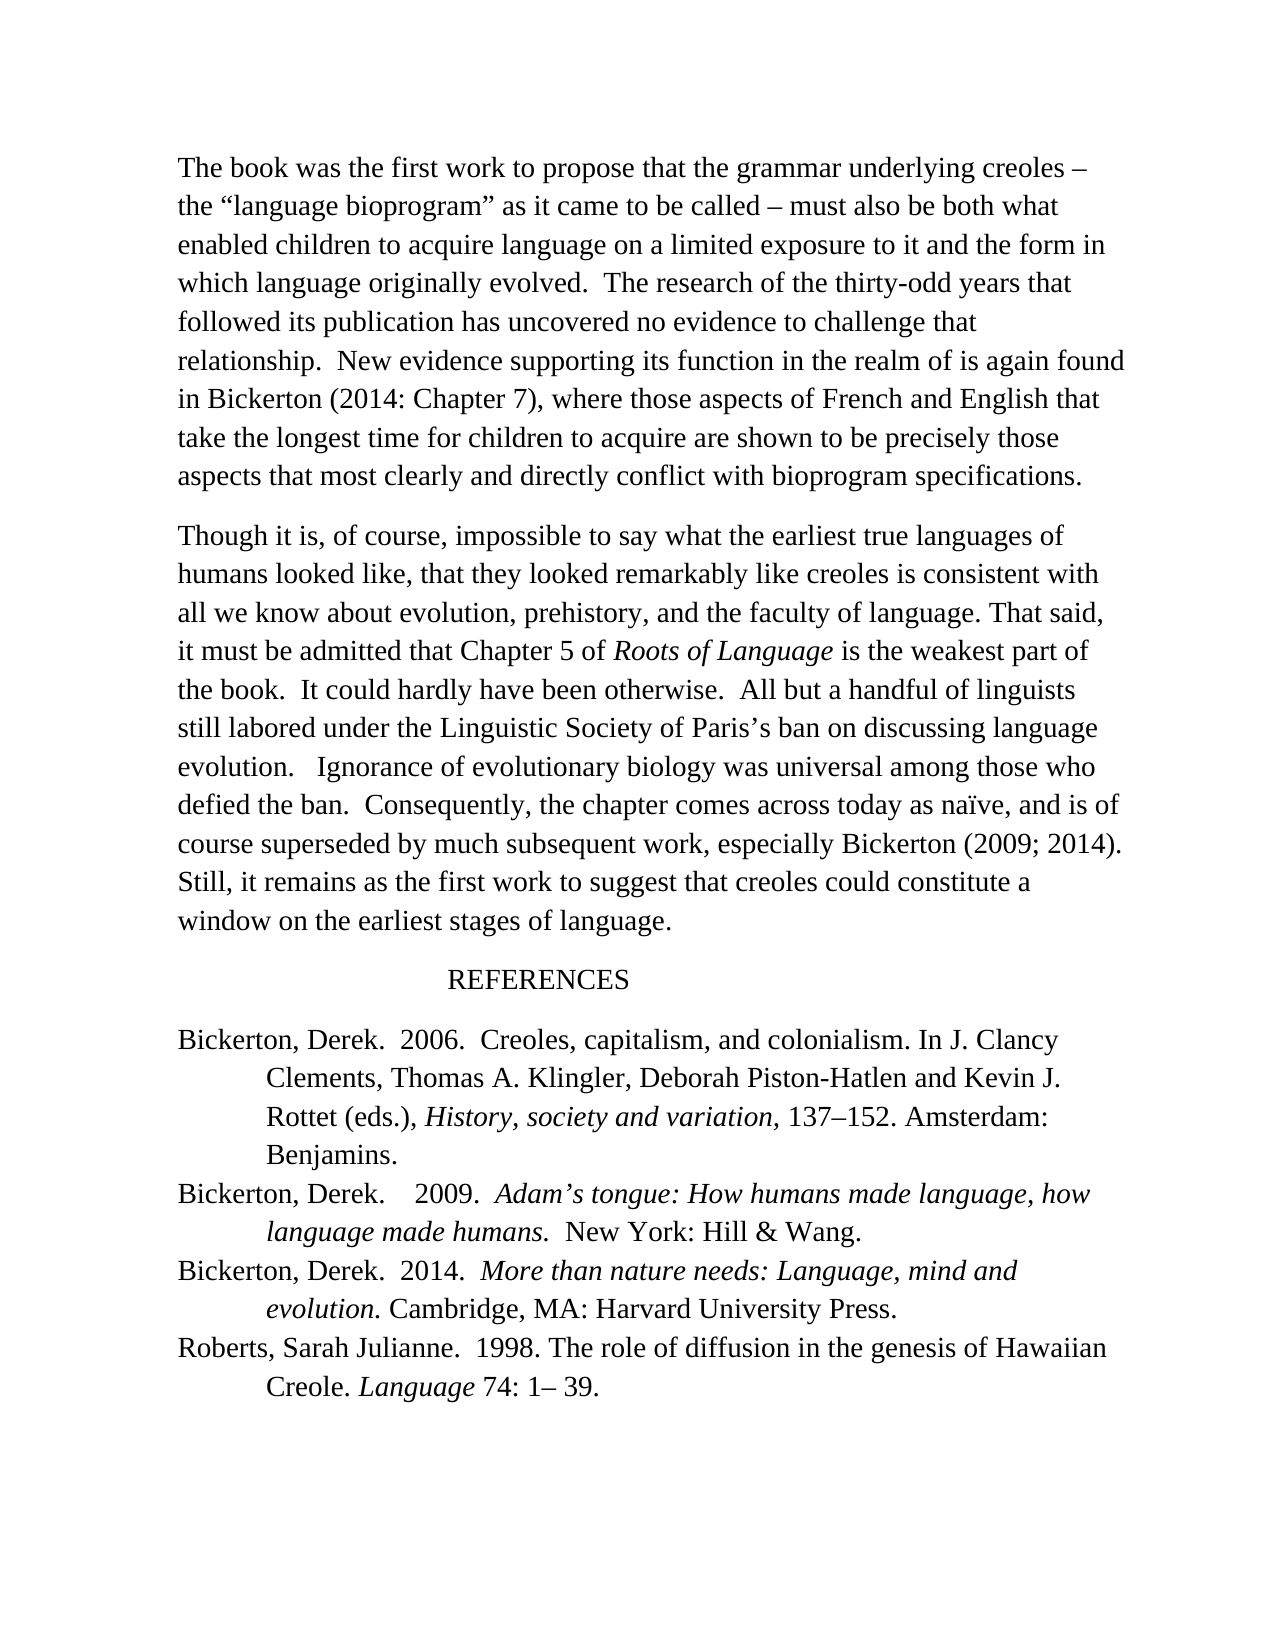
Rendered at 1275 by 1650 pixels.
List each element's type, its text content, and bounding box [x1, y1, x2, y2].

text Bickerton, Derek. 2006. Creoles, capitalism, and colonialism. In J. Clancy Clements, Thomas A. Klingler, Deborah Piston-Hatlen and Kevin J. Rottet (eds.), History, society and variation, 137–152. Amsterdam: Benjamins. [177, 1022, 1125, 1171]
text REFERENCES [177, 962, 1125, 996]
text Bickerton, Derek. 2014. More than nature needs: Language, mind and evolution. Cambridge, MA: Harvard University Press. [177, 1253, 1125, 1325]
text The book was the first work to propose that the grammar underlying creoles – the “language bioprogram” as it came to be called – must also be both what enabled children to acquire language on a limited exposure to it and the form in which language originally evolved. The research of the thirty-odd years that followed its publication has uncovered no evidence to challenge that relationship. New evidence supporting its function in the realm of is again found in Bickerton (2014: Chapter 7), where those aspects of French and English that take the longest time for children to acquire are shown to be precisely those aspects that most clearly and directly conflict with bioprogram specifications. [177, 150, 1125, 492]
text Bickerton, Derek. 2009. Adam’s tongue: How humans made language, how language made humans. New York: Hill & Wang. [177, 1176, 1125, 1248]
text Though it is, of course, impossible to say what the earliest true languages of humans looked like, that they looked remarkably like creoles is consistent with all we know about evolution, prehistory, and the faculty of language. That said, it must be admitted that Chapter 5 of Roots of Language is the weakest part of the book. It could hardly have been otherwise. All but a handful of linguists still labored under the Linguistic Society of Paris’s ban on discussing language evolution. Ignorance of evolutionary biology was universal among those who defied the ban. Consequently, the chapter comes across today as naïve, and is of course superseded by much subsequent work, especially Bickerton (2009; 2014). Still, it remains as the first work to suggest that creoles could constitute a window on the earliest stages of language. [177, 518, 1125, 937]
text Roberts, Sarah Julianne. 1998. The role of diffusion in the genesis of Hawaiian Creole. Language 74: 1– 39. [177, 1330, 1125, 1402]
